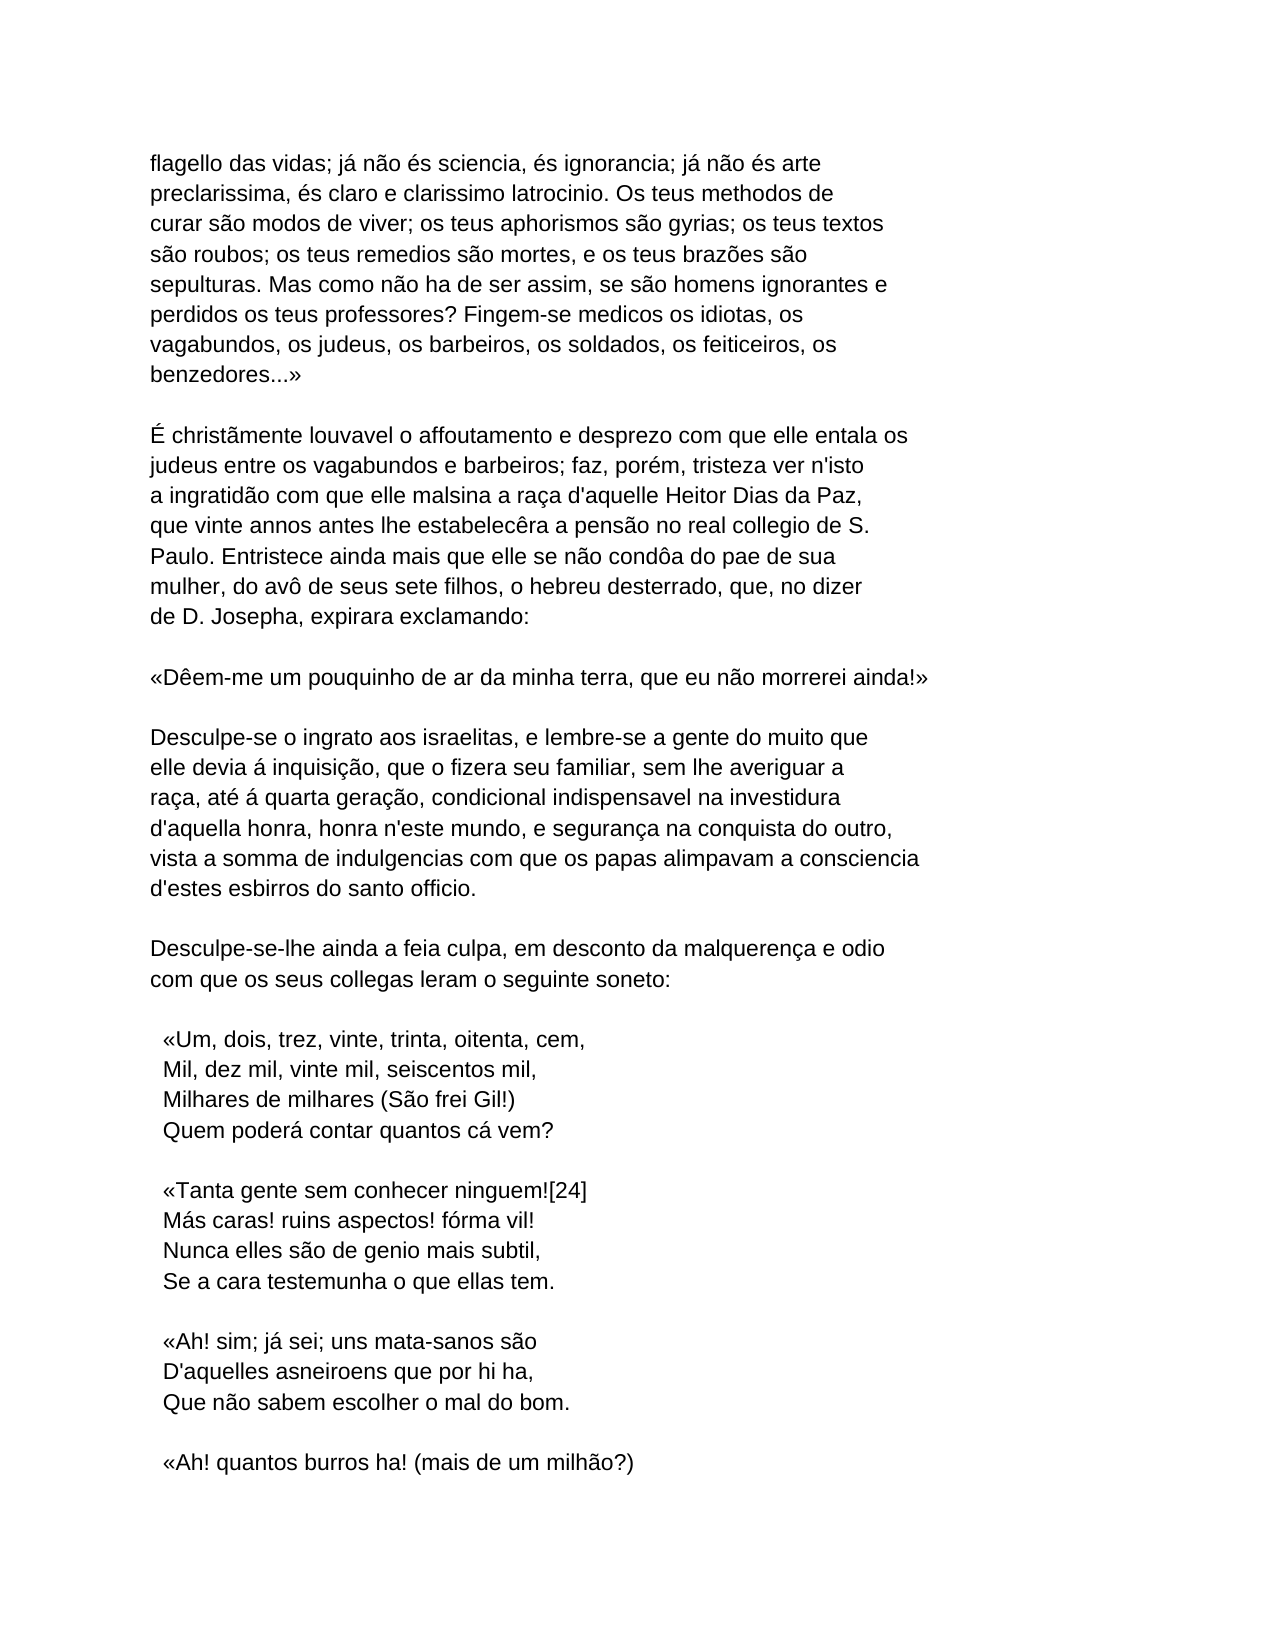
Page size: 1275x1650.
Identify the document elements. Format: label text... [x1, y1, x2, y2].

text a ingratidão com que elle malsina a raça d'aquelle Heitor Dias da Paz, [150, 482, 1125, 509]
text flagello das vidas; já não és sciencia, és ignorancia; já não és arte [150, 150, 1125, 176]
text «Ah! sim; já sei; uns mata-sanos são [150, 1328, 1125, 1354]
text vista a somma de indulgencias com que os papas alimpavam a consciencia [150, 845, 1125, 871]
text Que não sabem escolher o mal do bom. [150, 1388, 1125, 1415]
text Desculpe-se-lhe ainda a feia culpa, em desconto da malquerença e odio [150, 935, 1125, 962]
text «Tanta gente sem conhecer ninguem![24] [150, 1177, 1125, 1203]
text benzedores...» [150, 361, 1125, 388]
text perdidos os teus professores? Fingem-se medicos os idiotas, os [150, 301, 1125, 327]
text Nunca elles são de genio mais subtil, [150, 1237, 1125, 1264]
text d'aquella honra, honra n'este mundo, e segurança na conquista do outro, [150, 814, 1125, 841]
text Más caras! ruins aspectos! fórma vil! [150, 1207, 1125, 1234]
text de D. Josepha, expirara exclamando: [150, 603, 1125, 629]
text Desculpe-se o ingrato aos israelitas, e lembre-se a gente do muito que [150, 724, 1125, 750]
text d'estes esbirros do santo officio. [150, 875, 1125, 901]
text D'aquelles asneiroens que por hi ha, [150, 1358, 1125, 1385]
text Mil, dez mil, vinte mil, seiscentos mil, [150, 1056, 1125, 1083]
text Quem poderá contar quantos cá vem? [150, 1117, 1125, 1143]
text Paulo. Entristece ainda mais que elle se não condôa do pae de sua [150, 543, 1125, 569]
text com que os seus collegas leram o seguinte soneto: [150, 966, 1125, 992]
text preclarissima, és claro e clarissimo latrocinio. Os teus methodos de [150, 180, 1125, 207]
text Se a cara testemunha o que ellas tem. [150, 1268, 1125, 1294]
text raça, até á quarta geração, condicional indispensavel na investidura [150, 784, 1125, 811]
text judeus entre os vagabundos e barbeiros; faz, porém, tristeza ver n'isto [150, 452, 1125, 478]
text vagabundos, os judeus, os barbeiros, os soldados, os feiticeiros, os [150, 331, 1125, 358]
text «Ah! quantos burros ha! (mais de um milhão?) [150, 1449, 1125, 1475]
text sepulturas. Mas como não ha de ser assim, se são homens ignorantes e [150, 271, 1125, 297]
text Milhares de milhares (São frei Gil!) [150, 1086, 1125, 1113]
text curar são modos de viver; os teus aphorismos são gyrias; os teus textos [150, 210, 1125, 237]
text mulher, do avô de seus sete filhos, o hebreu desterrado, que, no dizer [150, 573, 1125, 599]
text «Um, dois, trez, vinte, trinta, oitenta, cem, [150, 1026, 1125, 1052]
text «Dêem-me um pouquinho de ar da minha terra, que eu não morrerei ainda!» [150, 663, 1125, 690]
text É christãmente louvavel o affoutamento e desprezo com que elle entala os [150, 422, 1125, 448]
text elle devia á inquisição, que o fizera seu familiar, sem lhe averiguar a [150, 754, 1125, 781]
text que vinte annos antes lhe estabelecêra a pensão no real collegio de S. [150, 512, 1125, 539]
text são roubos; os teus remedios são mortes, e os teus brazões são [150, 241, 1125, 267]
